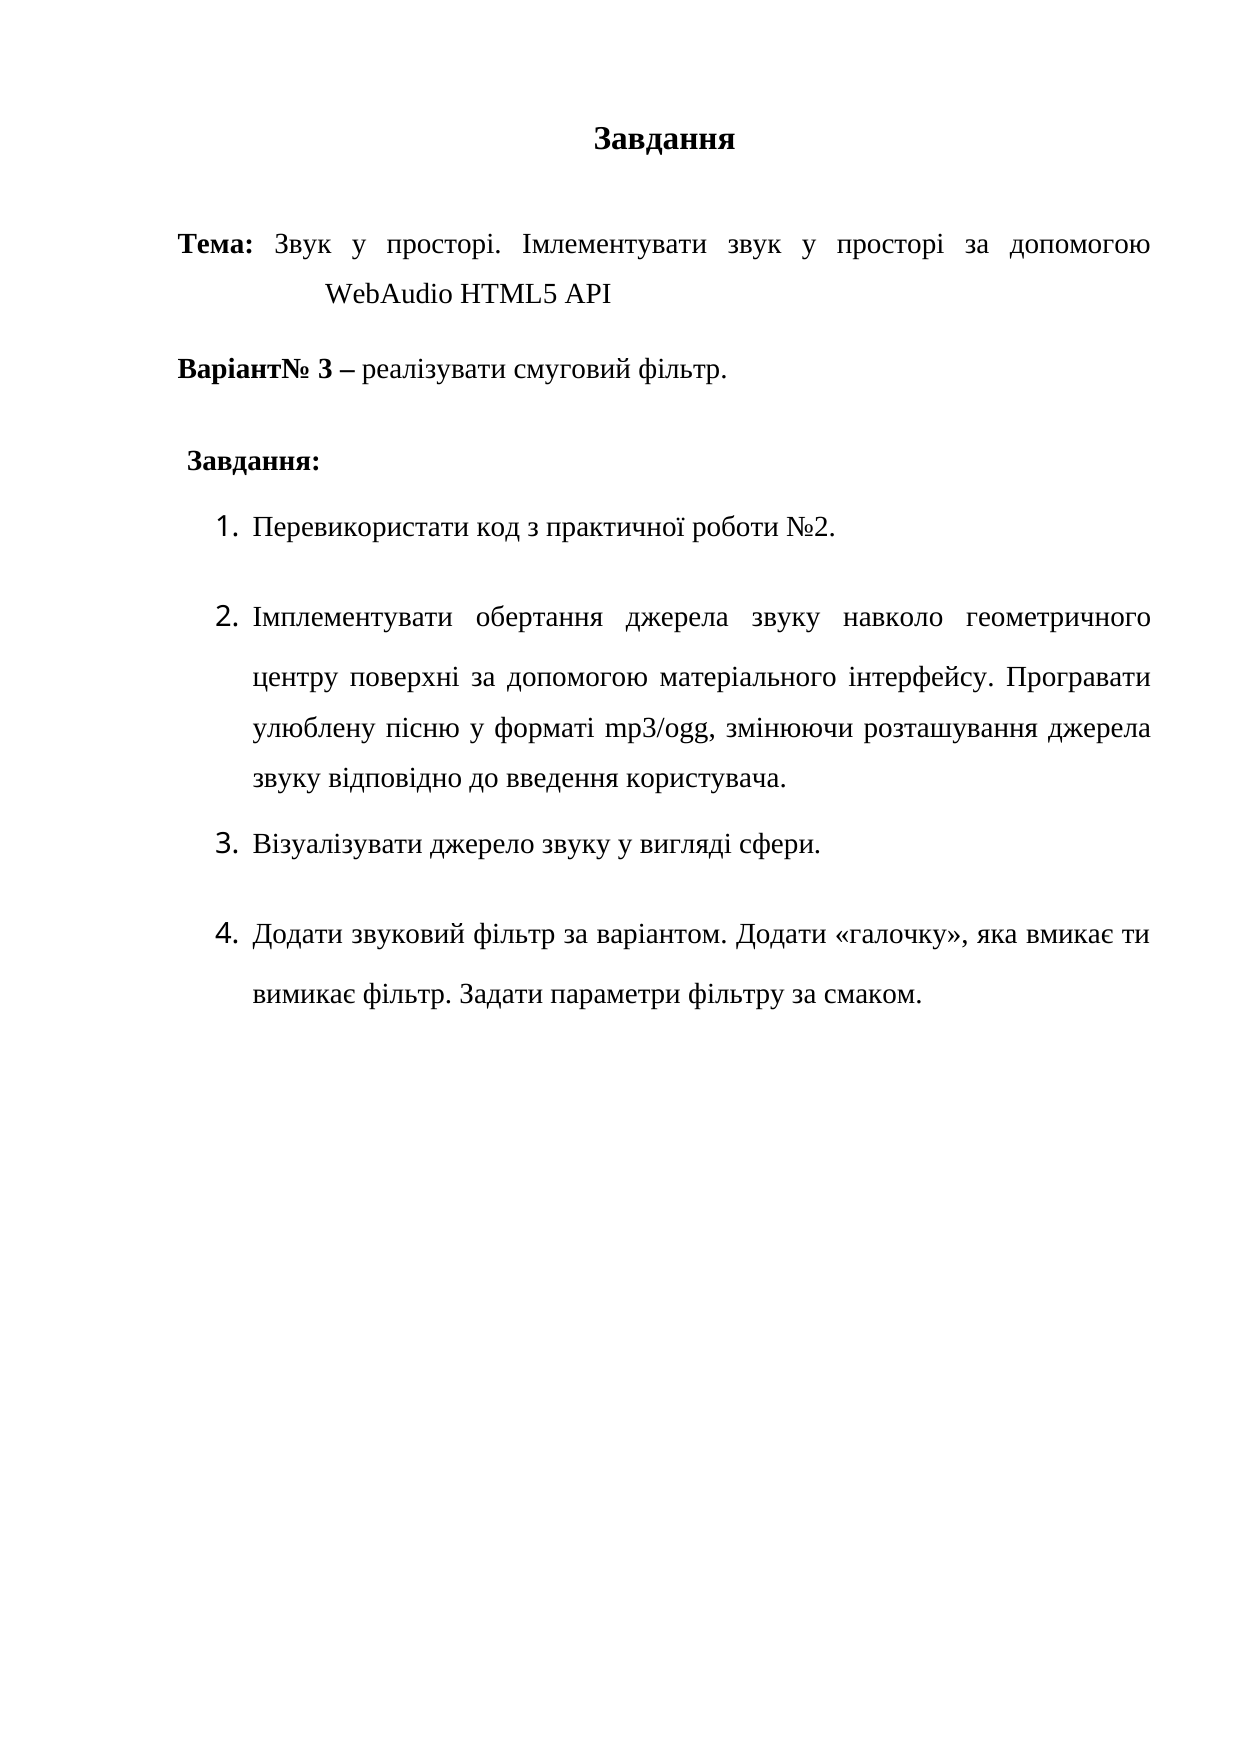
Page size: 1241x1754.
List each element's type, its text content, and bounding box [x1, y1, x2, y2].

subtitle Додати звуковий фільтр за варіантом. Додати «галочку», яка вмикає ти вимикає фільтр. Задати параметри фільтру за смаком. [215, 900, 1152, 1010]
subtitle Завдання: [187, 443, 1152, 476]
subtitle Імплементувати обертання джерела звуку навколо геометричного центру поверхні за допомогою матеріального інтерфейсу. Програвати улюблену пісню у форматі mp3/ogg, змінюючи розташування джерела звуку відповідно до введення користувача. [215, 583, 1152, 793]
subtitle Тема: Звук у просторі. Імлементувати звук у просторі за допомогою WebAudio HTML5 API [177, 226, 1152, 310]
text Варіант№ 3 – реалізувати смуговий фільтр. [177, 351, 1152, 385]
subtitle Візуалізувати джерело звуку у вигляді сфери. [215, 810, 1152, 870]
subtitle Завдання [177, 118, 1152, 156]
subtitle Перевикористати код з практичної роботи №2. [215, 493, 1152, 553]
